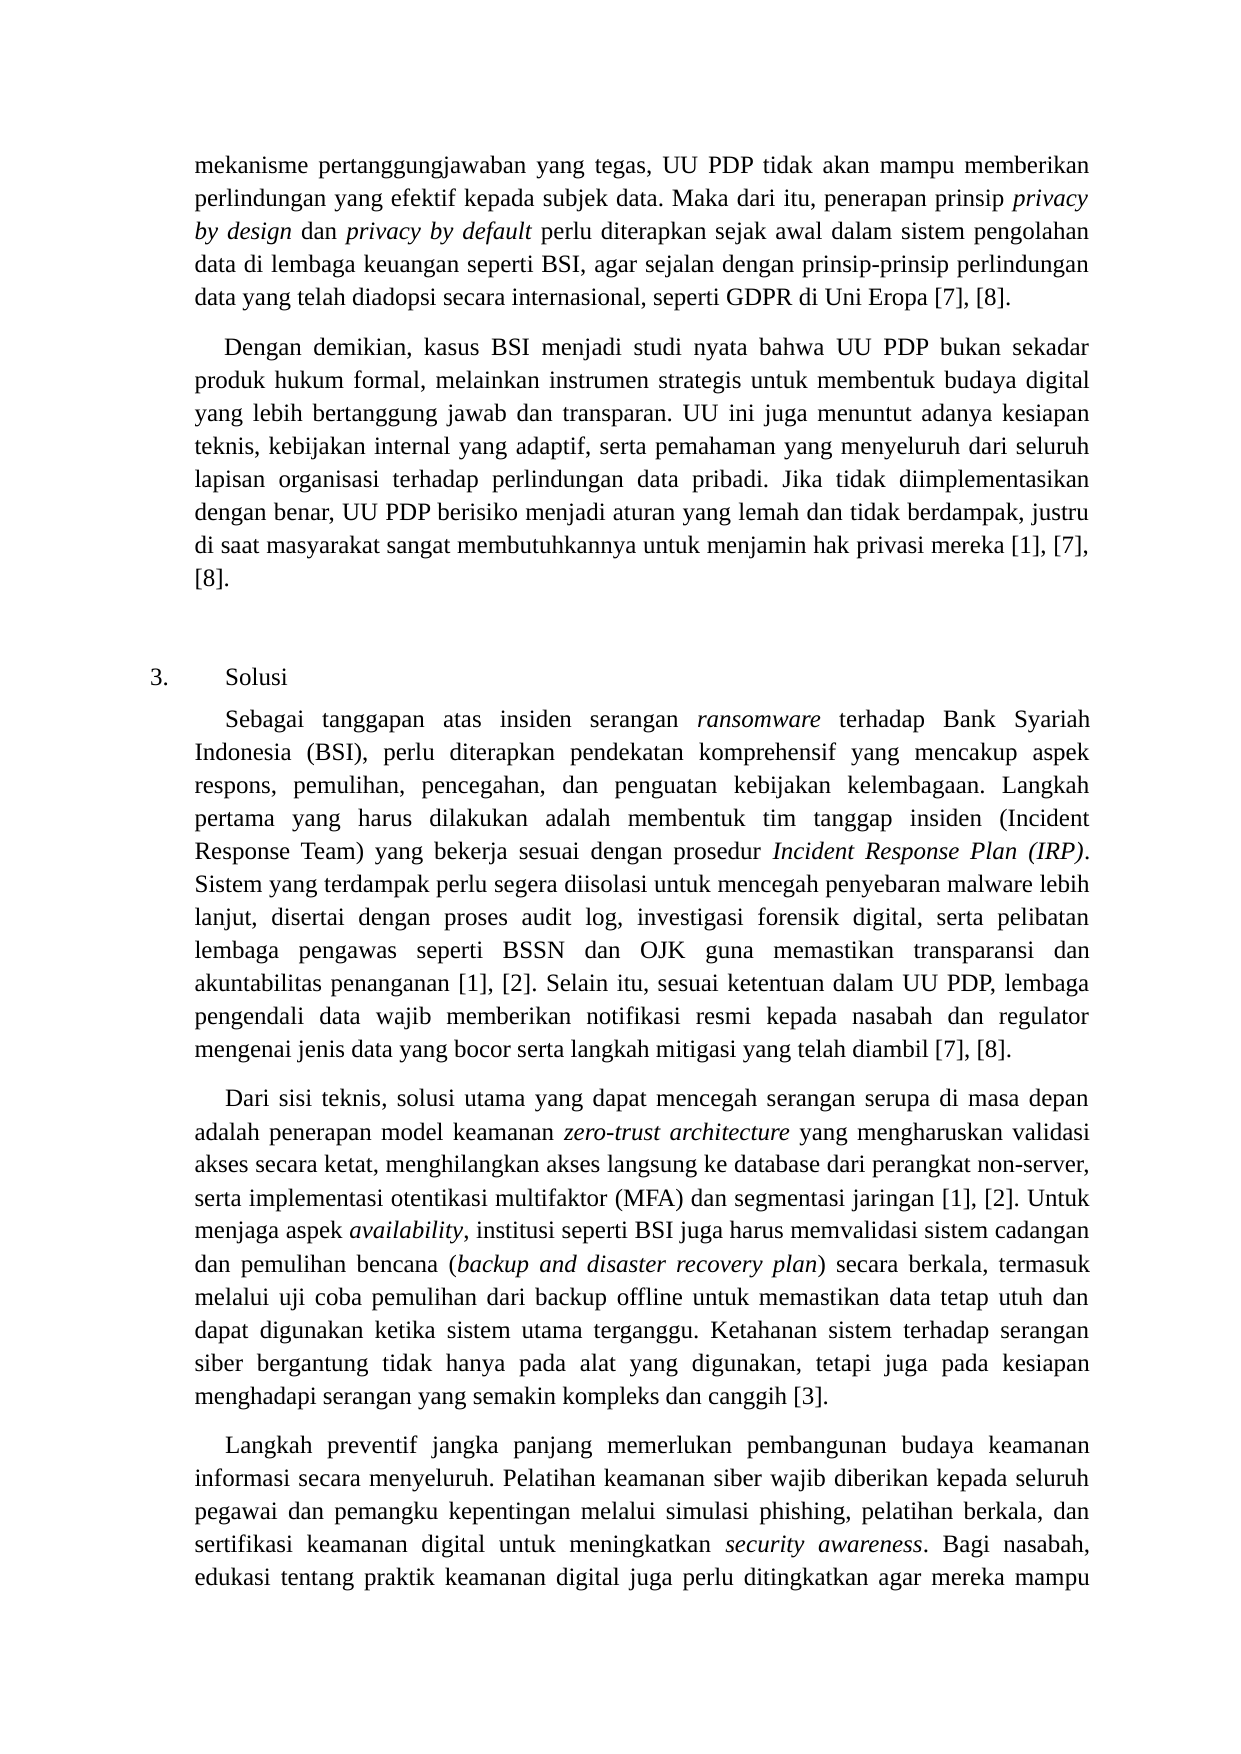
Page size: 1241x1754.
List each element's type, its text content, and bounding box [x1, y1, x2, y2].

text Dari sisi teknis, solusi utama yang dapat mencegah serangan serupa di masa depan adalah penerapan model keamanan zero-trust architecture yang mengharuskan validasi akses secara ketat, menghilangkan akses langsung ke database dari perangkat non-server, serta implementasi otentikasi multifaktor (MFA) dan segmentasi jaringan [1], [2]. Untuk menjaga aspek availability, institusi seperti BSI juga harus memvalidasi sistem cadangan dan pemulihan bencana (backup and disaster recovery plan) secara berkala, termasuk melalui uji coba pemulihan dari backup offline untuk memastikan data tetap utuh dan dapat digunakan ketika sistem utama terganggu. Ketahanan sistem terhadap serangan siber bergantung tidak hanya pada alat yang digunakan, tetapi juga pada kesiapan menghadapi serangan yang semakin kompleks dan canggih [3]. [194, 1083, 1090, 1409]
text Sebagai tanggapan atas insiden serangan ransomware terhadap Bank Syariah Indonesia (BSI), perlu diterapkan pendekatan komprehensif yang mencakup aspek respons, pemulihan, pencegahan, dan penguatan kebijakan kelembagaan. Langkah pertama yang harus dilakukan adalah membentuk tim tanggap insiden (Incident Response Team) yang bekerja sesuai dengan prosedur Incident Response Plan (IRP). Sistem yang terdampak perlu segera diisolasi untuk mencegah penyebaran malware lebih lanjut, disertai dengan proses audit log, investigasi forensik digital, serta pelibatan lembaga pengawas seperti BSSN dan OJK guna memastikan transparansi dan akuntabilitas penanganan [1], [2]. Selain itu, sesuai ketentuan dalam UU PDP, lembaga pengendali data wajib memberikan notifikasi resmi kepada nasabah dan regulator mengenai jenis data yang bocor serta langkah mitigasi yang telah diambil [7], [8]. [194, 704, 1090, 1063]
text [194, 150, 1090, 311]
text Dengan demikian, kasus BSI menjadi studi nyata bahwa UU PDP bukan sekadar produk hukum formal, melainkan instrumen strategis untuk membentuk budaya digital yang lebih bertanggung jawab dan transparan. UU ini juga menuntut adanya kesiapan teknis, kebijakan internal yang adaptif, serta pemahaman yang menyeluruh dari seluruh lapisan organisasi terhadap perlindungan data pribadi. Jika tidak diimplementasikan dengan benar, UU PDP berisiko menjadi aturan yang lemah dan tidak berdampak, justru di saat masyarakat sangat membutuhkannya untuk menjamin hak privasi mereka [1], [7], [8]. [194, 332, 1090, 592]
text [194, 1430, 1090, 1591]
subtitle Solusi [150, 662, 1090, 691]
